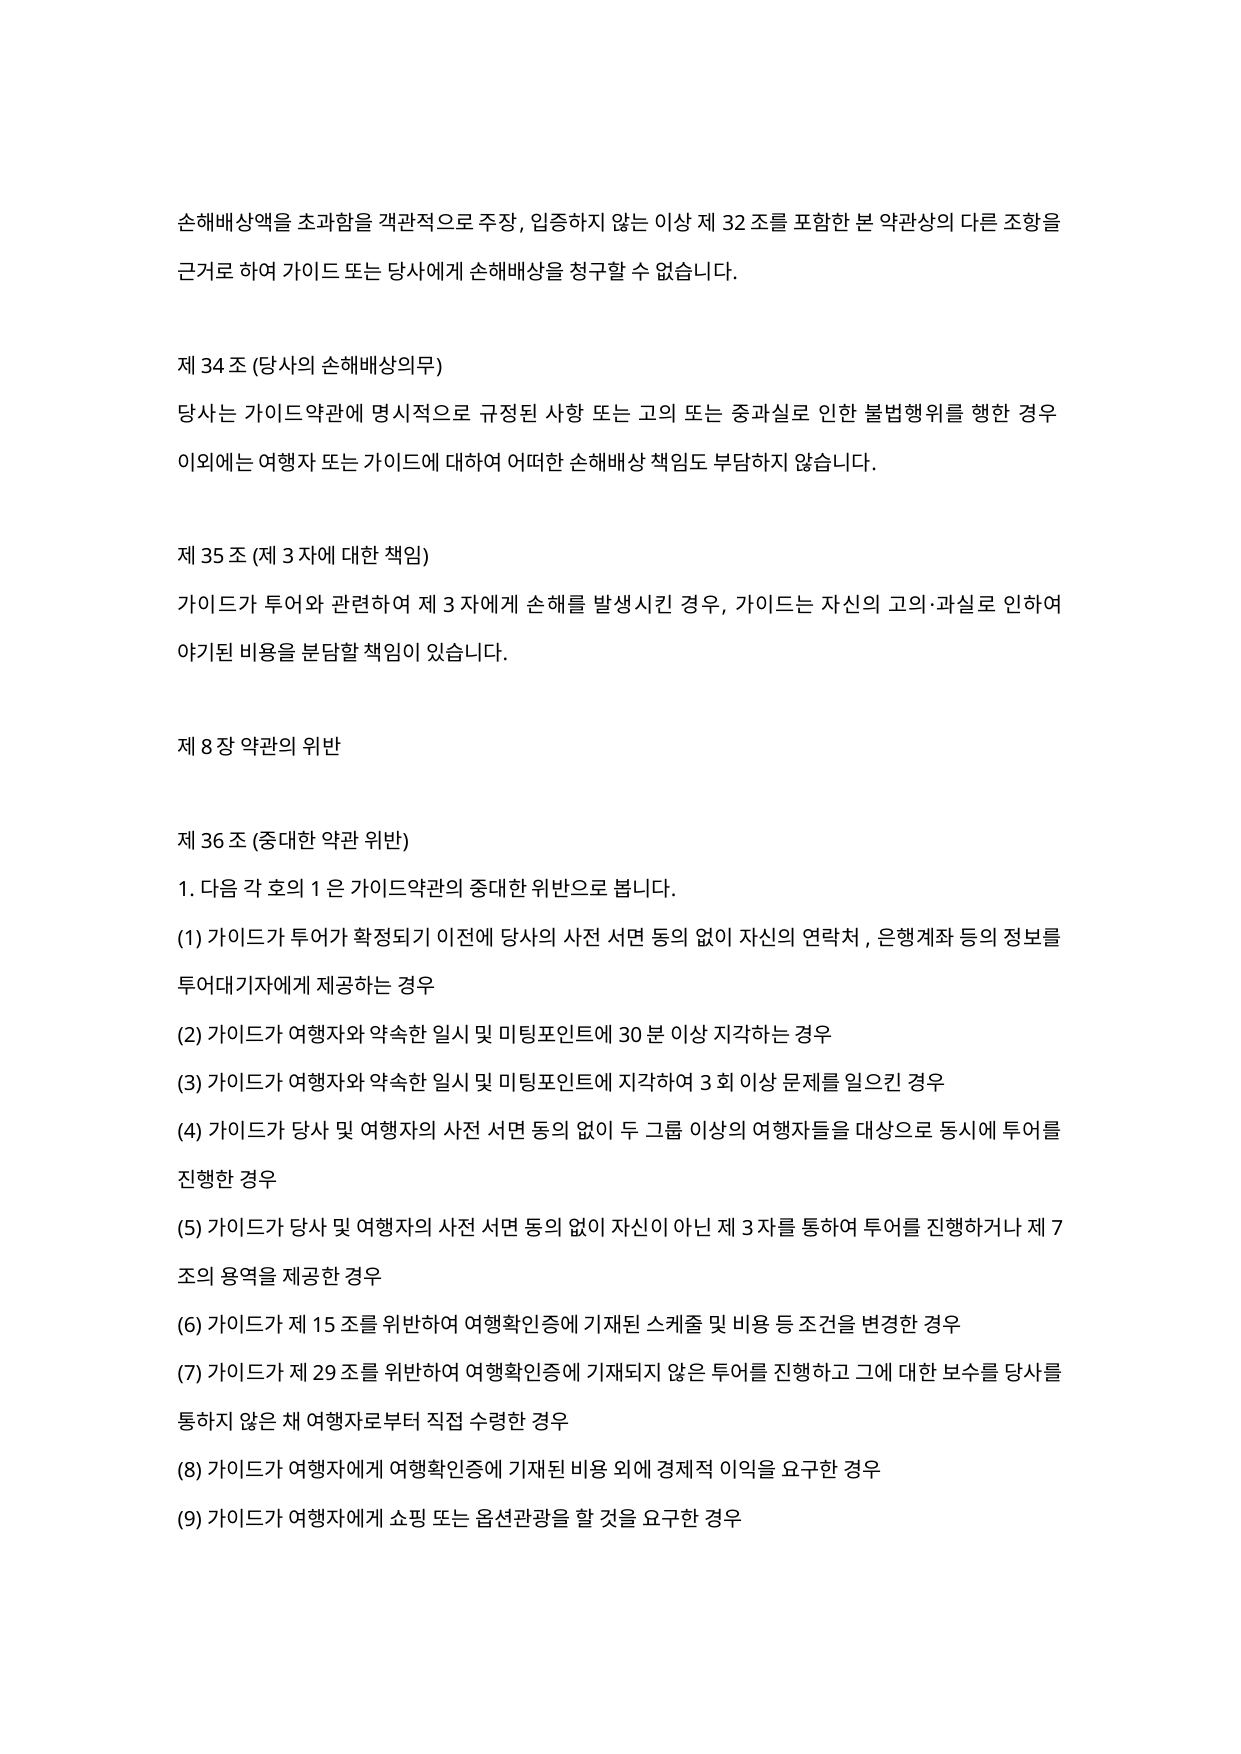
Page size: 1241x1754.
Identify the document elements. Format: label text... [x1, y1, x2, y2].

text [177, 207, 1063, 285]
text 제34조 (당사의 손해배상의무) [177, 349, 1063, 379]
text (9) 가이드가 여행자에게 쇼핑 또는 옵션관광을 할 것을 요구한 경우 [177, 1502, 1063, 1532]
text (2) 가이드가 여행자와 약속한 일시 및 미팅포인트에 30분 이상 지각하는 경우 [177, 1018, 1063, 1048]
text (8) 가이드가 여행자에게 여행확인증에 기재된 비용 외에 경제적 이익을 요구한 경우 [177, 1453, 1063, 1484]
text (1) 가이드가 투어가 확정되기 이전에 당사의 사전 서면 동의 없이 자신의 연락처, 은행계좌 등의 정보를 투어대기자에게 제공하는 경우 [177, 921, 1063, 1000]
text 제8장 약관의 위반 [177, 730, 1063, 761]
text (7) 가이드가 제29조를 위반하여 여행확인증에 기재되지 않은 투어를 진행하고 그에 대한 보수를 당사를 통하지 않은 채 여행자로부터 직접 수령한 경우 [177, 1357, 1063, 1435]
text 당사는 가이드약관에 명시적으로 규정된 사항 또는 고의 또는 중과실로 인한 불법행위를 행한 경우 이외에는 여행자 또는 가이드에 대하여 어떠한 손해배상 책임도 부담하지 않습니다. [177, 397, 1063, 476]
text (3) 가이드가 여행자와 약속한 일시 및 미팅포인트에 지각하여 3회 이상 문제를 일으킨 경우 [177, 1066, 1063, 1097]
text (6) 가이드가 제15조를 위반하여 여행확인증에 기재된 스케줄 및 비용 등 조건을 변경한 경우 [177, 1308, 1063, 1338]
text 제36조 (중대한 약관 위반) [177, 824, 1063, 854]
text (5) 가이드가 당사 및 여행자의 사전 서면 동의 없이 자신이 아닌 제3자를 통하여 투어를 진행하거나 제7조의 용역을 제공한 경우 [177, 1211, 1063, 1290]
text (4) 가이드가 당사 및 여행자의 사전 서면 동의 없이 두 그룹 이상의 여행자들을 대상으로 동시에 투어를 진행한 경우 [177, 1115, 1063, 1193]
text 1. 다음 각 호의 1은 가이드약관의 중대한 위반으로 봅니다. [177, 873, 1063, 903]
text 가이드가 투어와 관련하여 제3자에게 손해를 발생시킨 경우, 가이드는 자신의 고의·과실로 인하여 야기된 비용을 분담할 책임이 있습니다. [177, 588, 1063, 667]
text 제35조 (제3자에 대한 책임) [177, 539, 1063, 570]
